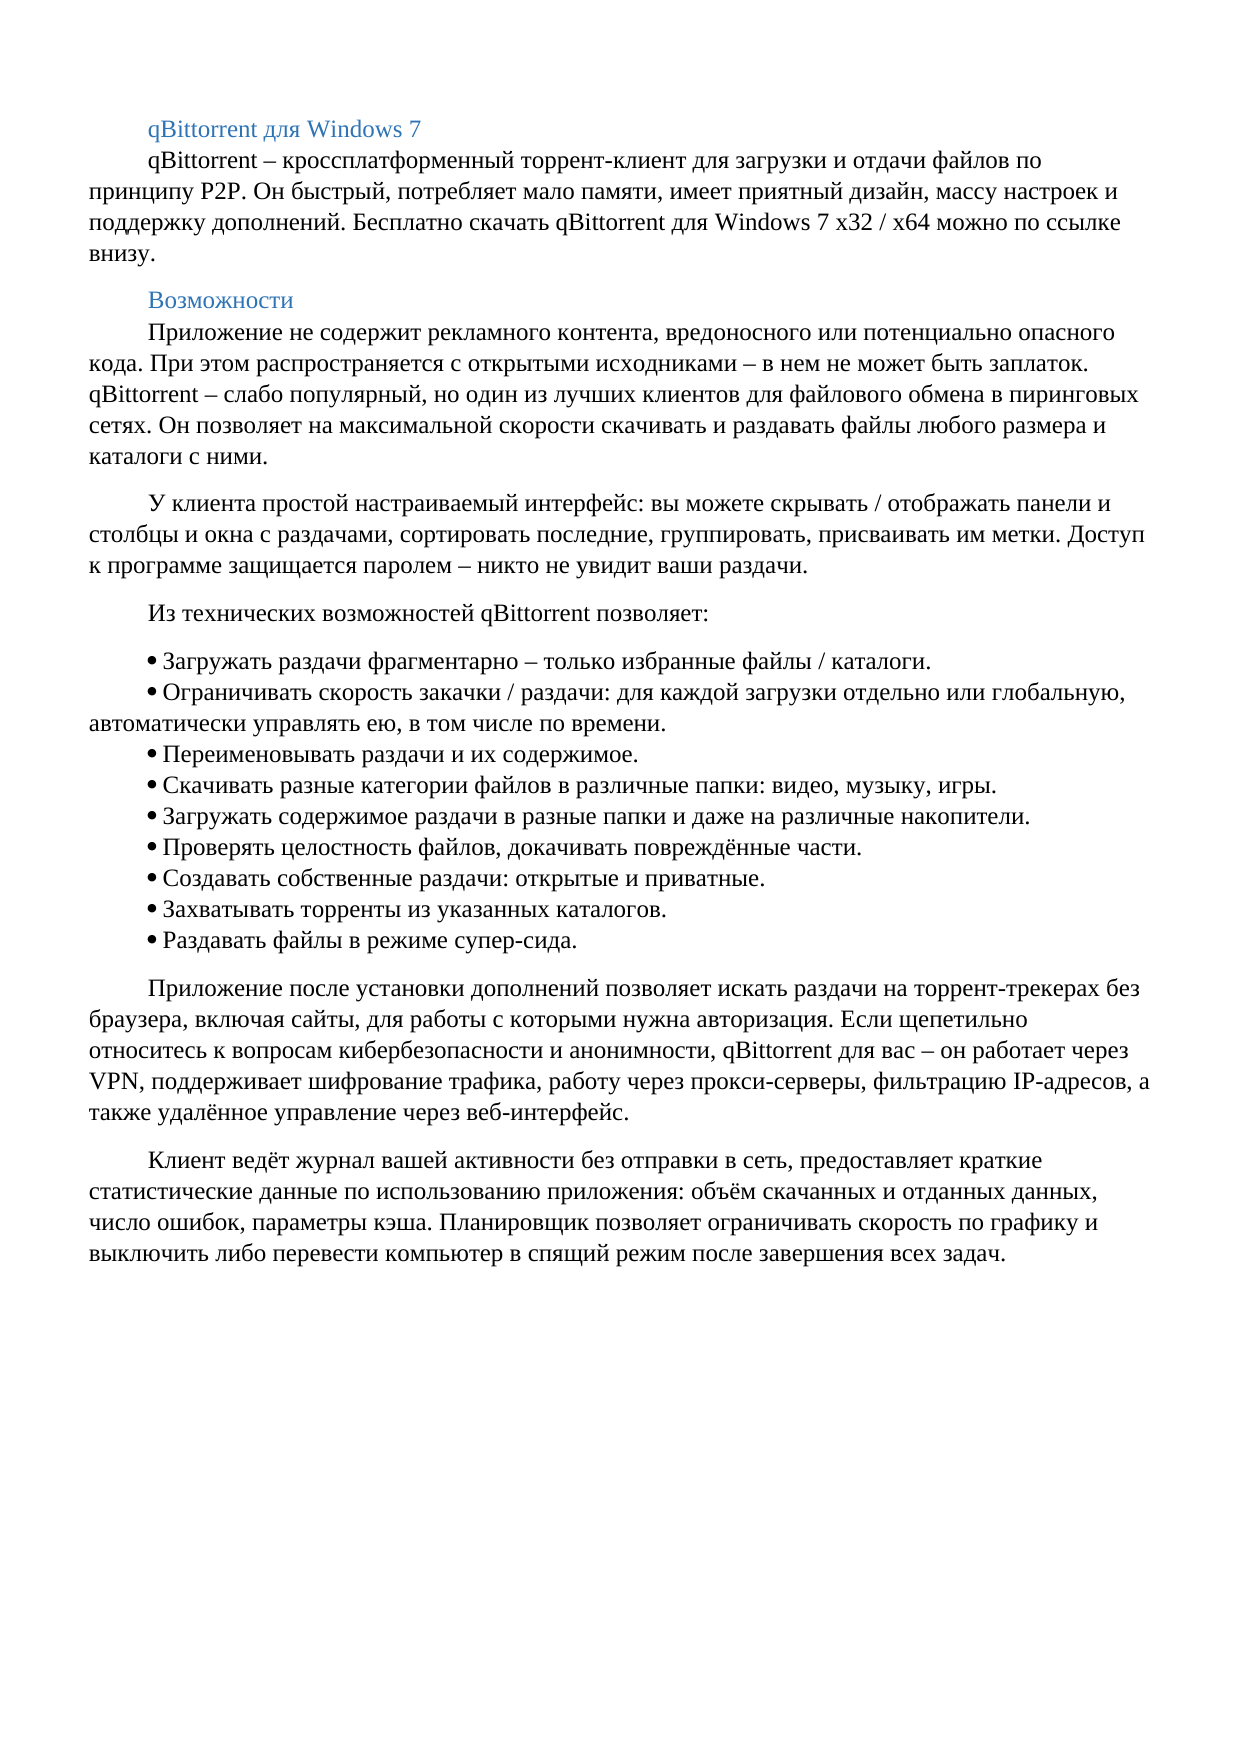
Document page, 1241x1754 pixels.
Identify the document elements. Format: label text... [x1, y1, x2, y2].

list Создавать собственные раздачи: открытые и приватные. [89, 863, 1152, 892]
subtitle qBittorrent для Windows 7 [89, 114, 1152, 142]
list Переименовывать раздачи и их содержимое. [89, 739, 1152, 768]
text Приложение после установки дополнений позволяет искать раздачи на торрент-трекерах без браузера, включая сайты, для работы с которыми нужна авторизация. Если щепетильно относитесь к вопросам кибербезопасности и анонимности, qBittorrent для вас – он работает через VPN, поддерживает шифрование трафика, работу через прокси-серверы, фильтрацию IP-адресов, а также удалённое управление через веб-интерфейс. [89, 973, 1152, 1126]
text У клиента простой настраиваемый интерфейс: вы можете скрывать / отображать панели и столбцы и окна с раздачами, сортировать последние, группировать, присваивать им метки. Доступ к программе защищается паролем – никто не увидит ваши раздачи. [89, 488, 1152, 579]
text Клиент ведёт журнал вашей активности без отправки в сеть, предоставляет краткие статистические данные по использованию приложения: объём скачанных и отданных данных, число ошибок, параметры кэша. Планировщик позволяет ограничивать скорость по графику и выключить либо перевести компьютер в спящий режим после завершения всех задач. [89, 1145, 1152, 1267]
list Захватывать торренты из указанных каталогов. [89, 894, 1152, 923]
list Раздавать файлы в режиме супер-сида. [89, 925, 1152, 954]
list Загружать раздачи фрагментарно – только избранные файлы / каталоги. [89, 646, 1152, 675]
text Из технических возможностей qBittorrent позволяет: [89, 598, 1152, 627]
list Загружать содержимое раздачи в разные папки и даже на различные накопители. [89, 801, 1152, 830]
list Проверять целостность файлов, докачивать повреждённые части. [89, 832, 1152, 861]
subtitle Возможности [89, 286, 1152, 314]
list Скачивать разные категории файлов в различные папки: видео, музыку, игры. [89, 770, 1152, 799]
text Приложение не содержит рекламного контента, вредоносного или потенциально опасного кода. При этом распространяется с открытыми исходниками – в нем не может быть заплаток. qBittorrent – слабо популярный, но один из лучших клиентов для файлового обмена в пиринговых сетях. Он позволяет на максимальной скорости скачивать и раздавать файлы любого размера и каталоги с ними. [89, 317, 1152, 469]
list Ограничивать скорость закачки / раздачи: для каждой загрузки отдельно или глобальную, автоматически управлять ею, в том числе по времени. [89, 677, 1152, 737]
text qBittorrent – кроссплатформенный торрент-клиент для загрузки и отдачи файлов по принципу P2P. Он быстрый, потребляет мало памяти, имеет приятный дизайн, массу настроек и поддержку дополнений. Бесплатно скачать qBittorrent для Windows 7 x32 / x64 можно по ссылке внизу. [89, 145, 1152, 267]
